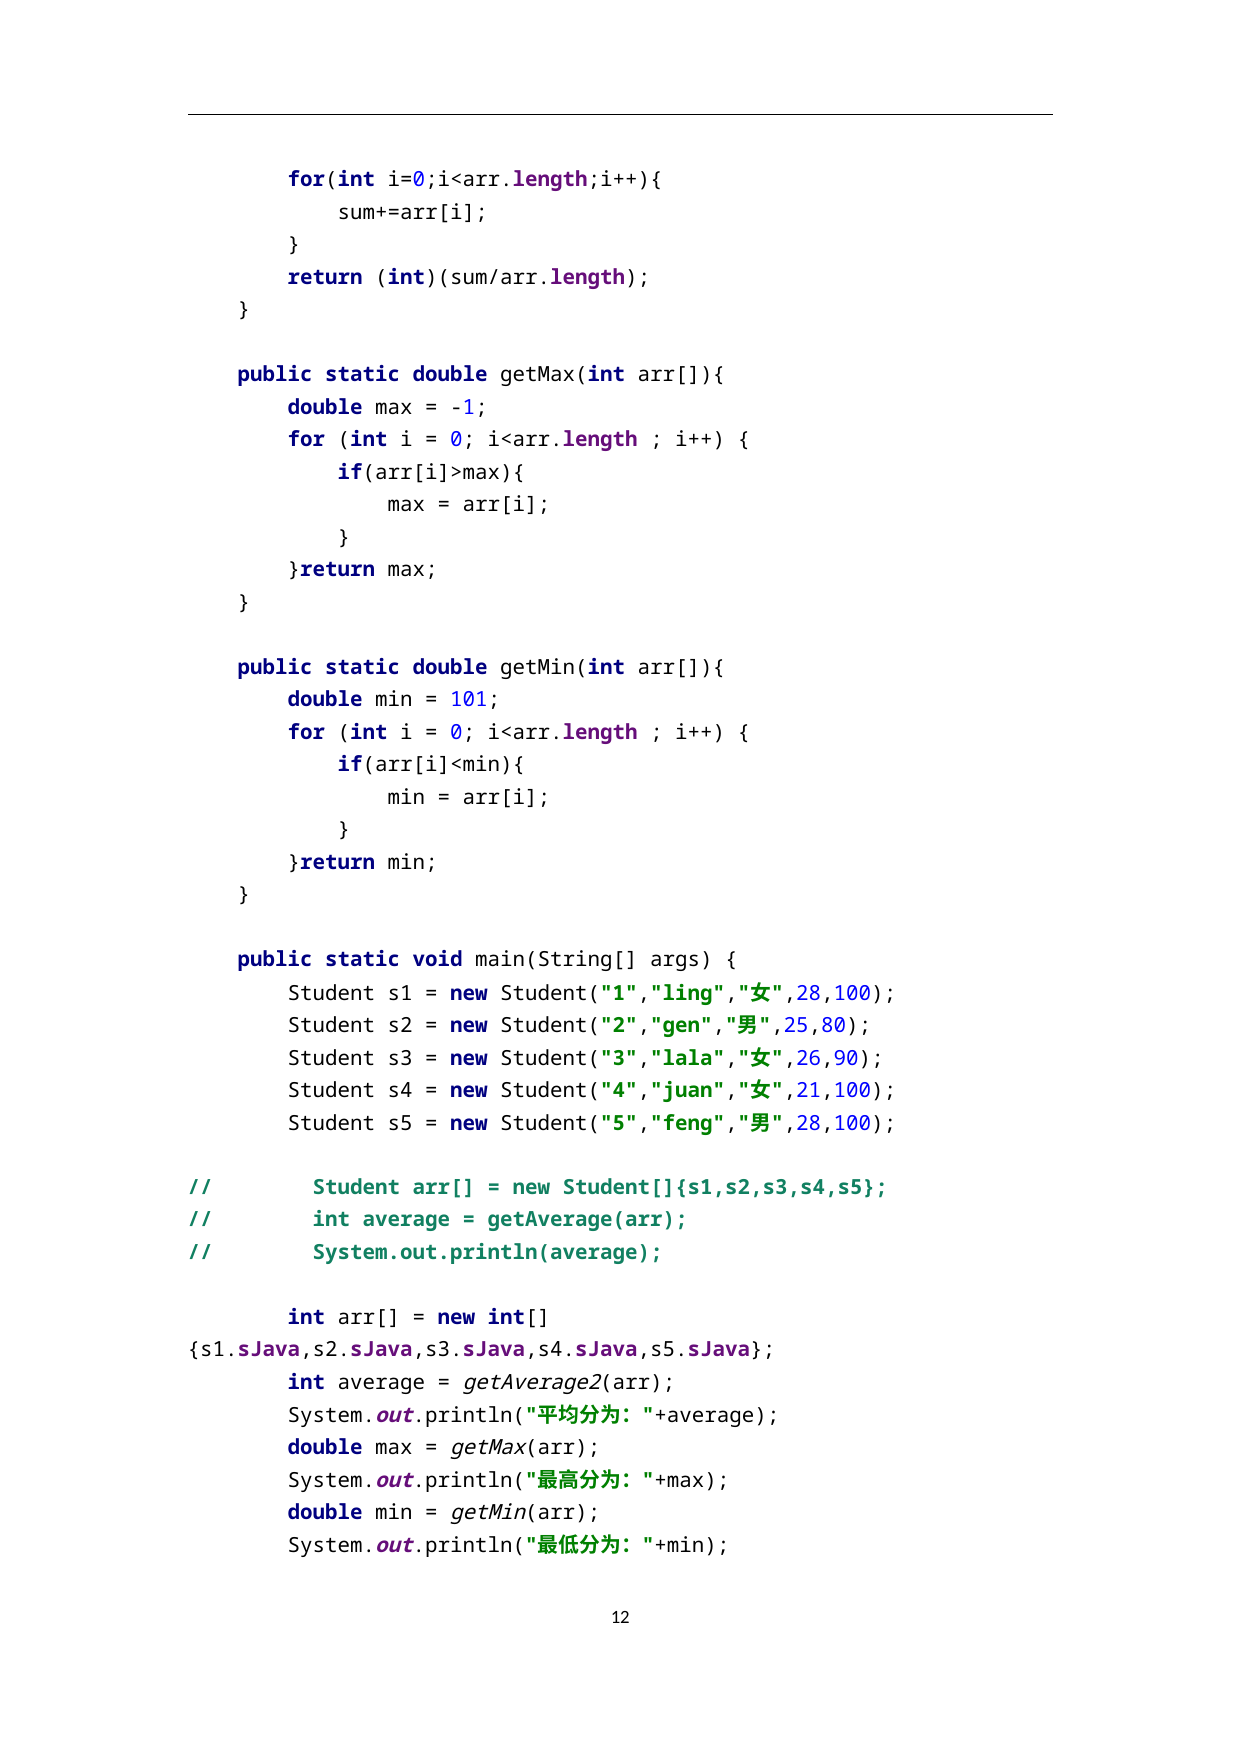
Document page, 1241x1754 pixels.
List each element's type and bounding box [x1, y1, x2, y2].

text [187, 162, 1053, 1560]
